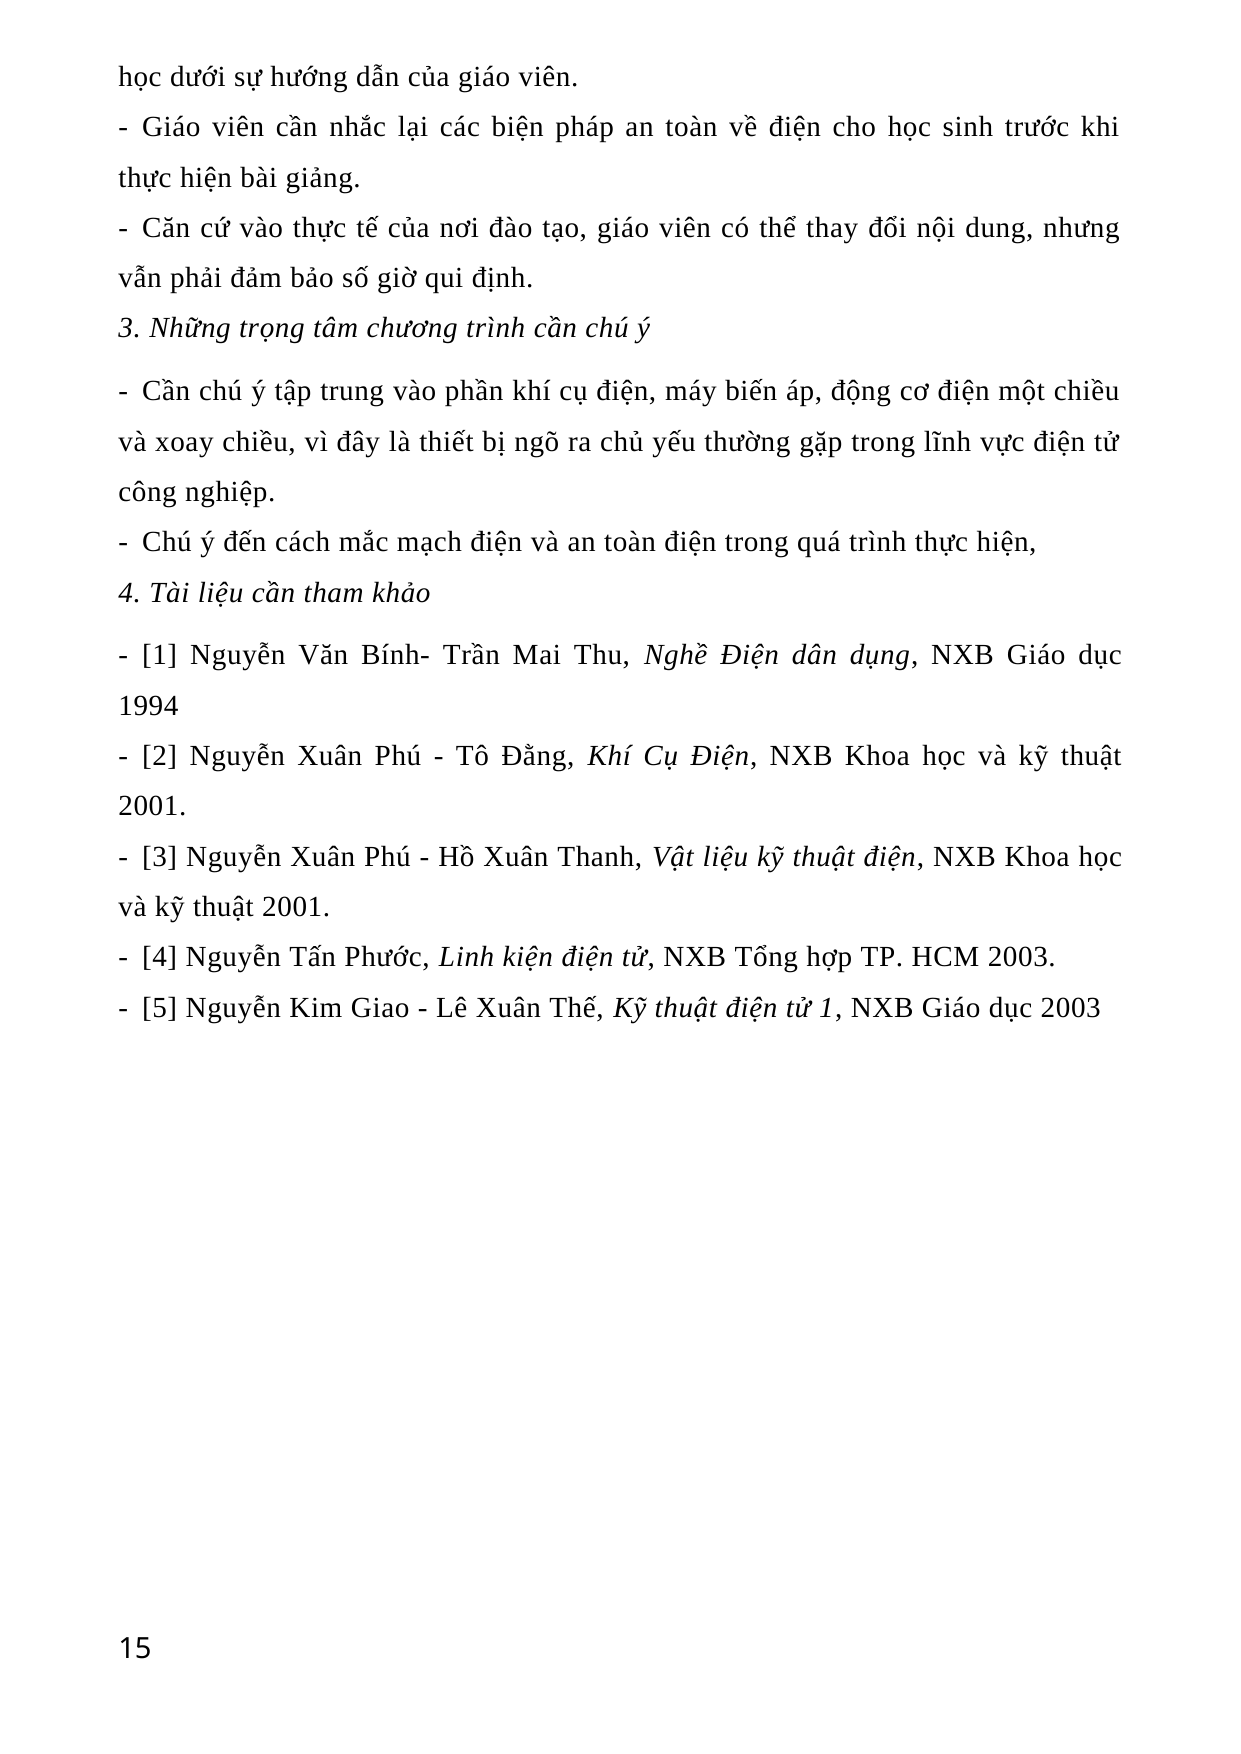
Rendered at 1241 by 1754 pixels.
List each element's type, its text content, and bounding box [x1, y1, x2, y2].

text 3. Những trọng tâm chương trình cần chú ý [118, 311, 1122, 344]
list [4] Nguyễn Tấn Phước, Linh kiện điện tử, NXB Tổng hợp TP. HCM 2003. [118, 939, 1122, 973]
list [1] Nguyễn Văn Bính- Trần Mai Thu, Nghề Điện dân dụng, NXB Giáo dục 1994 [118, 637, 1122, 721]
list [3] Nguyễn Xuân Phú - Hồ Xuân Thanh, Vật liệu kỹ thuật điện, NXB Khoa học và kỹ thuật 2001. [118, 839, 1122, 923]
list Chú ý đến cách mắc mạch điện và an toàn điện trong quá trình thực hiện, [118, 524, 1122, 558]
list [2] Nguyễn Xuân Phú - Tô Đằng, Khí Cụ Điện, NXB Khoa học và kỹ thuật 2001. [118, 738, 1122, 822]
list Căn cứ vào thực tế của nơi đào tạo, giáo viên có thể thay đổi nội dung, nhưng vẫn phải đảm bảo số giờ qui định. [118, 210, 1122, 294]
text 4. Tài liệu cần tham khảo [118, 575, 1122, 608]
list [118, 59, 1122, 93]
list Cần chú ý tập trung vào phần khí cụ điện, máy biến áp, động cơ điện một chiều và xoay chiều, vì đây là thiết bị ngõ ra chủ yếu thường gặp trong lĩnh vực điện tử công nghiệp. [118, 373, 1122, 508]
list Giáo viên cần nhắc lại các biện pháp an toàn về điện cho học sinh trước khi thực hiện bài giảng. [118, 109, 1122, 193]
list [5] Nguyễn Kim Giao - Lê Xuân Thế, Kỹ thuật điện tử 1, NXB Giáo dục 2003 [118, 990, 1122, 1023]
